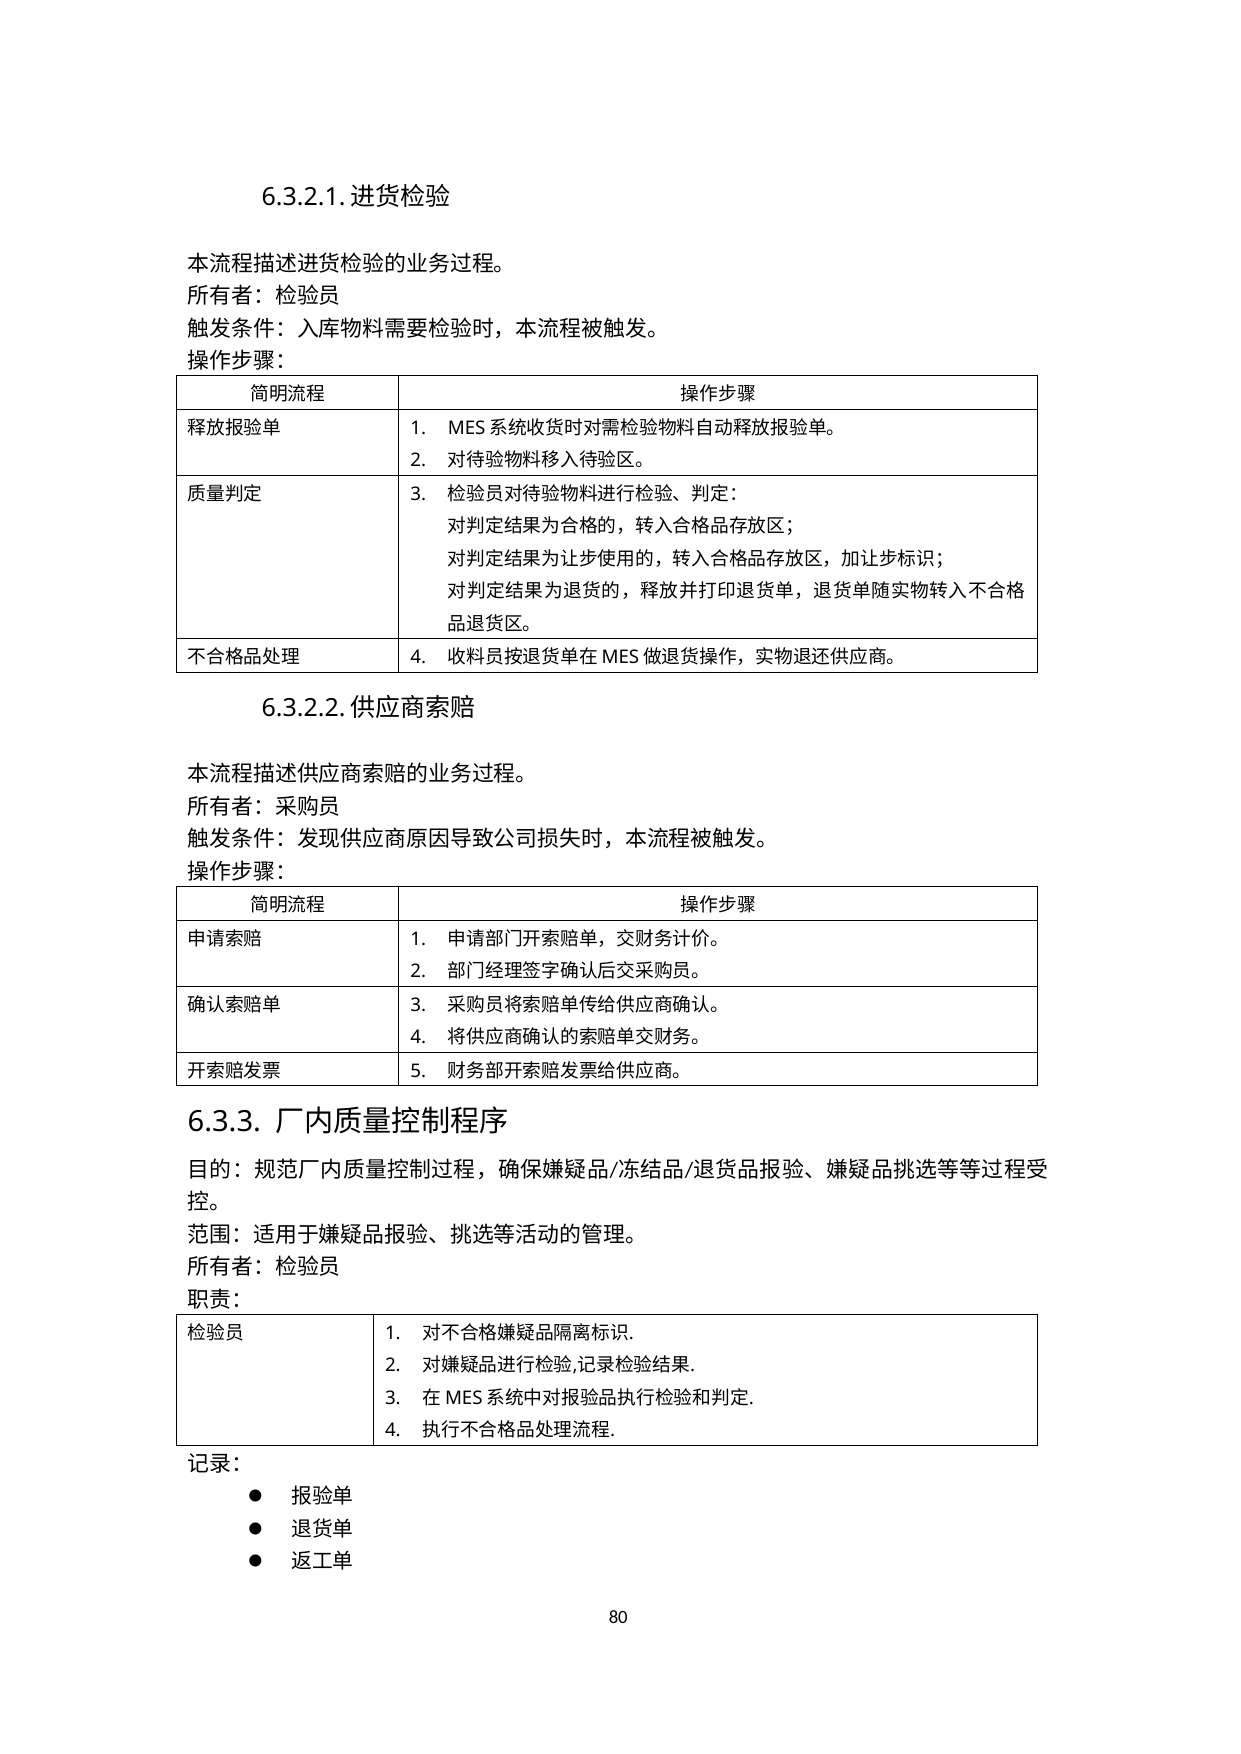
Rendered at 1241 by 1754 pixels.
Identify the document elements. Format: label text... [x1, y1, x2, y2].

table_cell 申请部门开索赔单，交财务计价。 部门经理签字确认后交采购员。 [399, 921, 1037, 986]
text 供应商索赔 [261, 673, 1048, 738]
text 触发条件：发现供应商原因导致公司损失时，本流程被触发。 [187, 821, 1048, 853]
table_cell 检验员对待验物料进行检验、判定： 对判定结果为合格的，转入合格品存放区； 对判定结果为让步使用的，转入合格品存放区，加让步标识； 对判定结果为退货的，释放并打印退货单，退货单随实物转入不合格品退货区。 [399, 476, 1037, 638]
table_cell 收料员按退货单在MES做退货操作，实物退还供应商。 [399, 639, 1037, 672]
table_header 操作步骤 [399, 887, 1037, 919]
table_cell 不合格品处理 [177, 639, 398, 672]
table_header 简明流程 [177, 376, 398, 409]
table_header 检验员 [177, 1315, 373, 1445]
table_cell 开索赔发票 [177, 1053, 398, 1085]
text 职责： [187, 1281, 1048, 1314]
text 厂内质量控制程序 [187, 1086, 1048, 1151]
table_header 操作步骤 [399, 376, 1037, 409]
table_cell 释放报验单 [177, 410, 398, 475]
table_header 简明流程 [177, 887, 398, 919]
text 所有者：采购员 [187, 788, 1048, 821]
list 退货单 [247, 1511, 1048, 1543]
table_cell 确认索赔单 [177, 987, 398, 1052]
text 进货检验 [261, 162, 1048, 227]
table_cell 财务部开索赔发票给供应商。 [399, 1053, 1037, 1085]
table_cell 申请索赔 [177, 921, 398, 986]
text 范围：适用于嫌疑品报验、挑选等活动的管理。 [187, 1216, 1048, 1249]
text 操作步骤： [187, 343, 1048, 375]
text 本流程描述供应商索赔的业务过程。 [187, 756, 1048, 788]
table_cell MES系统收货时对需检验物料自动释放报验单。 对待验物料移入待验区。 [399, 410, 1037, 475]
text 操作步骤： [187, 853, 1048, 886]
text 所有者：检验员 [187, 1249, 1048, 1281]
text 本流程描述进货检验的业务过程。 [187, 245, 1048, 278]
text 目的：规范厂内质量控制过程，确保嫌疑品/冻结品/退货品报验、嫌疑品挑选等等过程受控。 [187, 1151, 1048, 1216]
table_cell 质量判定 [177, 476, 398, 638]
list 返工单 [247, 1543, 1048, 1576]
text 所有者：检验员 [187, 278, 1048, 310]
text 记录： [187, 1446, 1048, 1478]
table_cell 采购员将索赔单传给供应商确认。 将供应商确认的索赔单交财务。 [399, 987, 1037, 1052]
text 触发条件：入库物料需要检验时，本流程被触发。 [187, 310, 1048, 343]
list 报验单 [247, 1478, 1048, 1511]
table_header 对不合格嫌疑品隔离标识. 对嫌疑品进行检验,记录检验结果. 在MES系统中对报验品执行检验和判定. 执行不合格品处理流程. [374, 1315, 1037, 1445]
